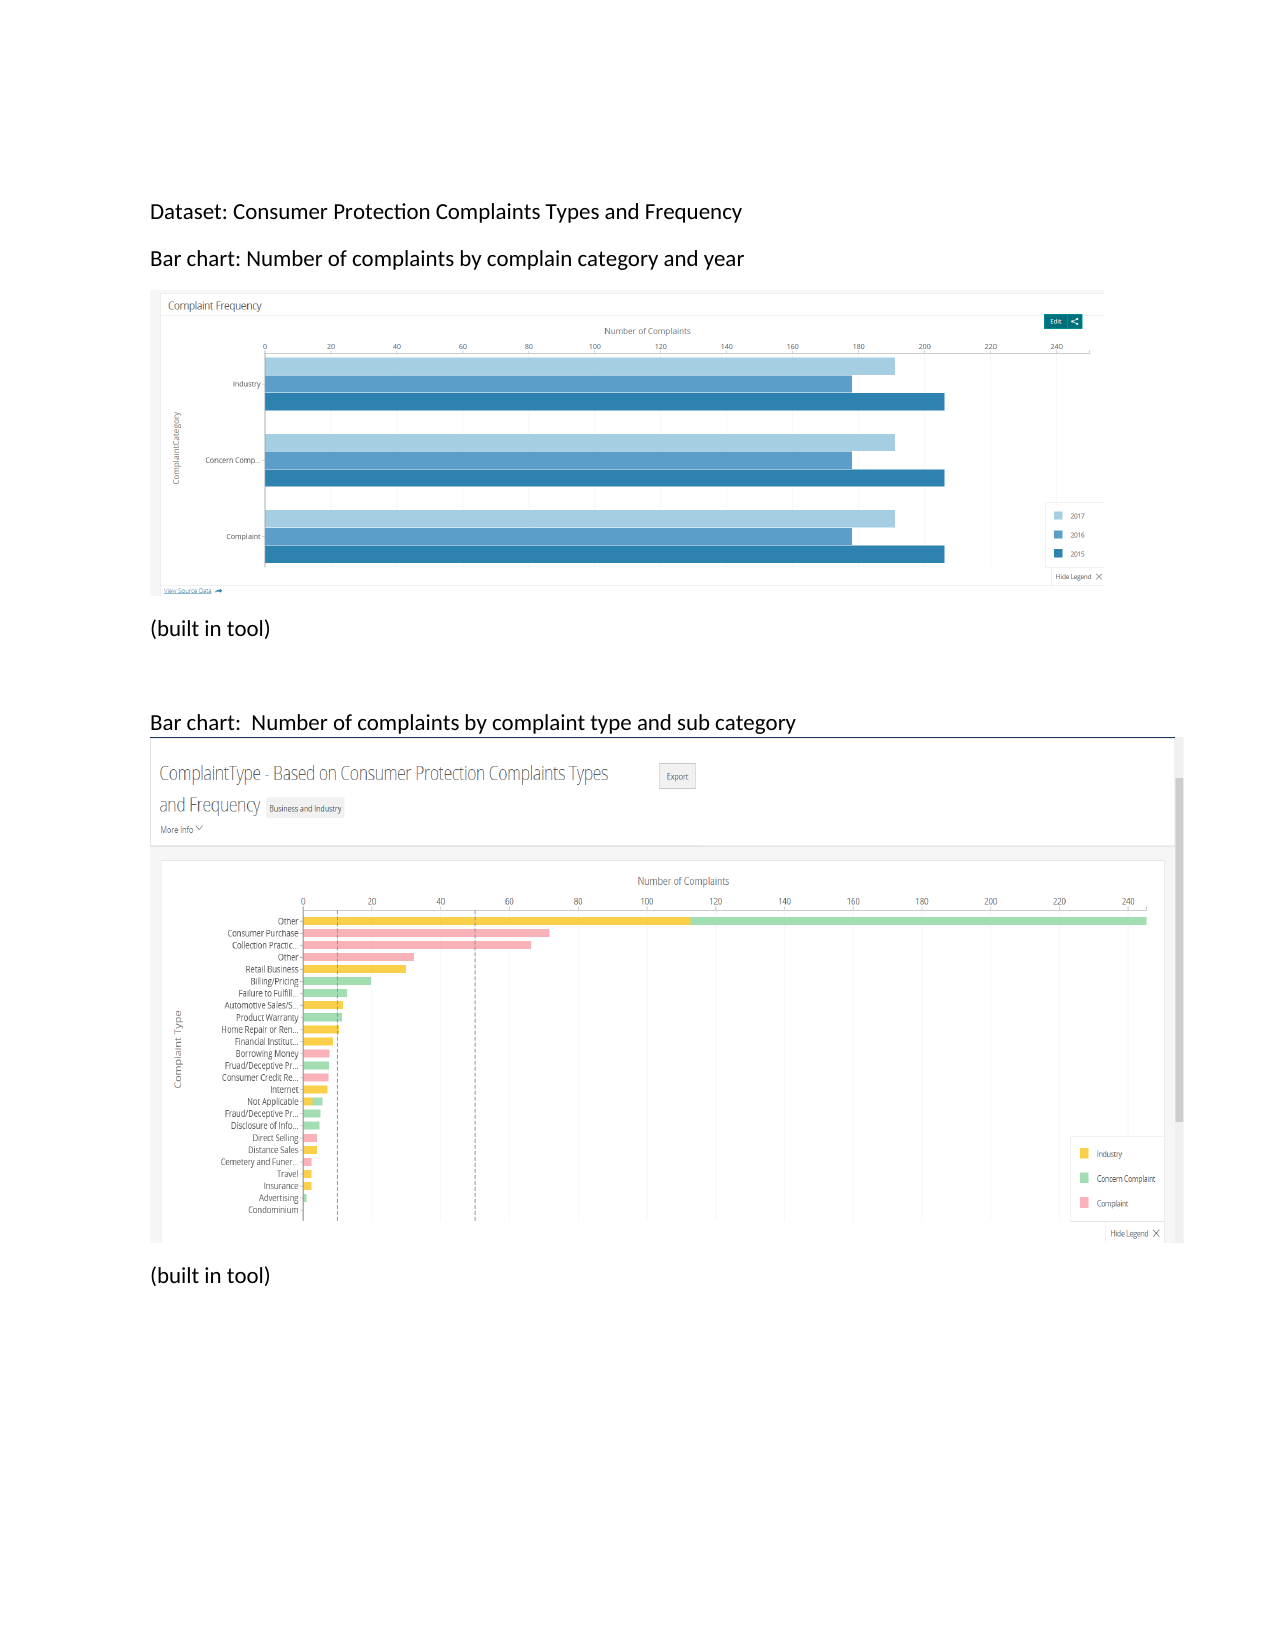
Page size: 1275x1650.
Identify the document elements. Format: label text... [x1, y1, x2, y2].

text (built in tool) [150, 1262, 1125, 1289]
text Bar chart: Number of complaints by complain category and year [150, 244, 1125, 272]
picture [150, 737, 1184, 1243]
text Dataset: Consumer Protection Complaints Types and Frequency [150, 197, 1125, 225]
text (built in tool) [150, 614, 1125, 642]
picture [150, 290, 1104, 596]
text Bar chart: Number of complaints by complaint type and sub category [150, 708, 1125, 737]
